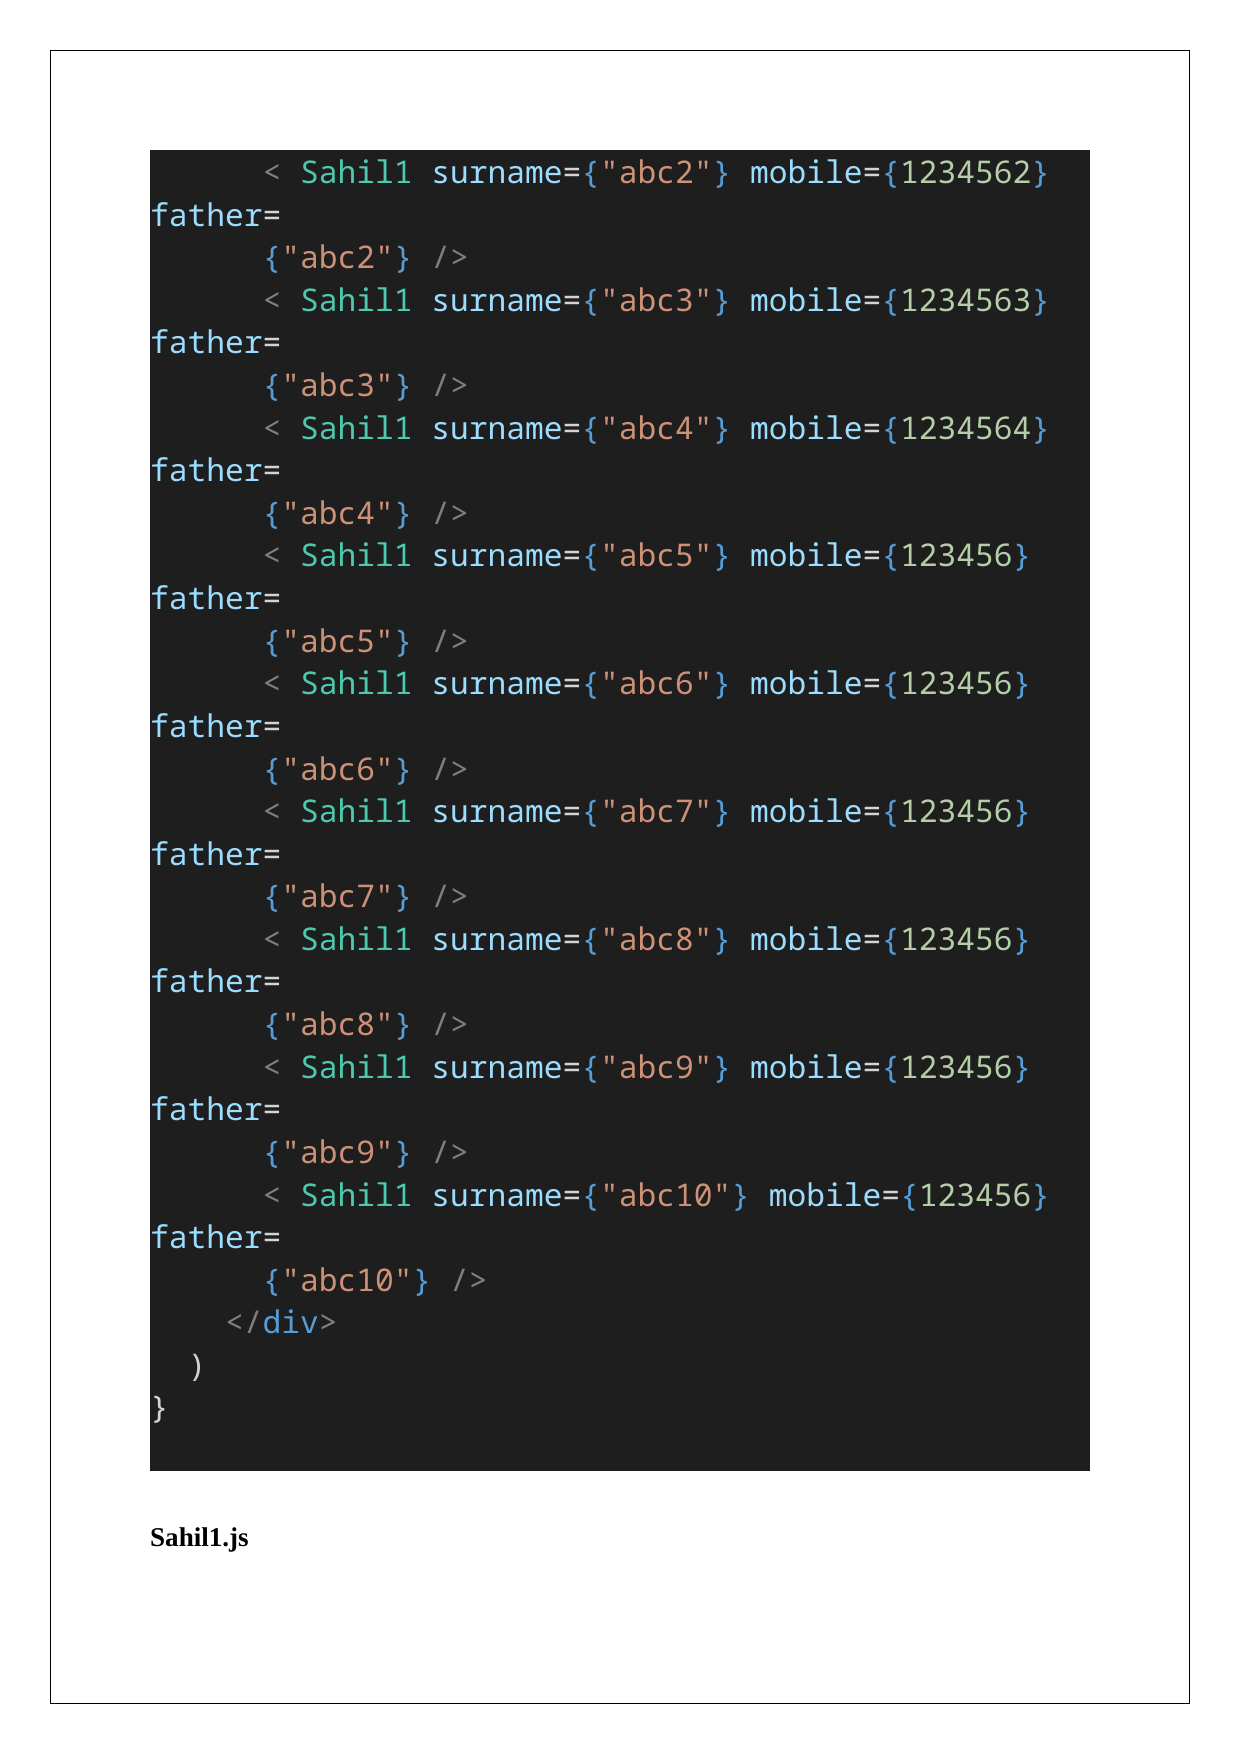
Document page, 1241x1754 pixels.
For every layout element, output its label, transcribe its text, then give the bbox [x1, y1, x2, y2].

text ) [150, 1343, 1090, 1386]
text {"abc7"} /> [150, 874, 1090, 917]
text {"abc2"} /> [150, 235, 1090, 278]
text {"abc9"} /> [150, 1130, 1090, 1172]
text </div> [150, 1300, 1090, 1343]
text < Sahil1 surname={"abc2"} mobile={1234562} father= [150, 150, 1090, 235]
text } [150, 1386, 1090, 1428]
text {"abc5"} /> [150, 619, 1090, 661]
text < Sahil1 surname={"abc4"} mobile={1234564} father= [150, 406, 1090, 491]
text {"abc4"} /> [150, 491, 1090, 533]
text < Sahil1 surname={"abc3"} mobile={1234563} father= [150, 278, 1090, 363]
text < Sahil1 surname={"abc10"} mobile={123456} father= [150, 1172, 1090, 1258]
text Sahil1.js [150, 1521, 1090, 1552]
text < Sahil1 surname={"abc8"} mobile={123456} father= [150, 917, 1090, 1002]
text {"abc8"} /> [150, 1002, 1090, 1045]
text {"abc6"} /> [150, 746, 1090, 789]
text < Sahil1 surname={"abc6"} mobile={123456} father= [150, 661, 1090, 746]
text < Sahil1 surname={"abc7"} mobile={123456} father= [150, 789, 1090, 874]
text < Sahil1 surname={"abc9"} mobile={123456} father= [150, 1045, 1090, 1130]
text {"abc10"} /> [150, 1258, 1090, 1300]
text < Sahil1 surname={"abc5"} mobile={123456} father= [150, 533, 1090, 619]
text {"abc3"} /> [150, 363, 1090, 406]
